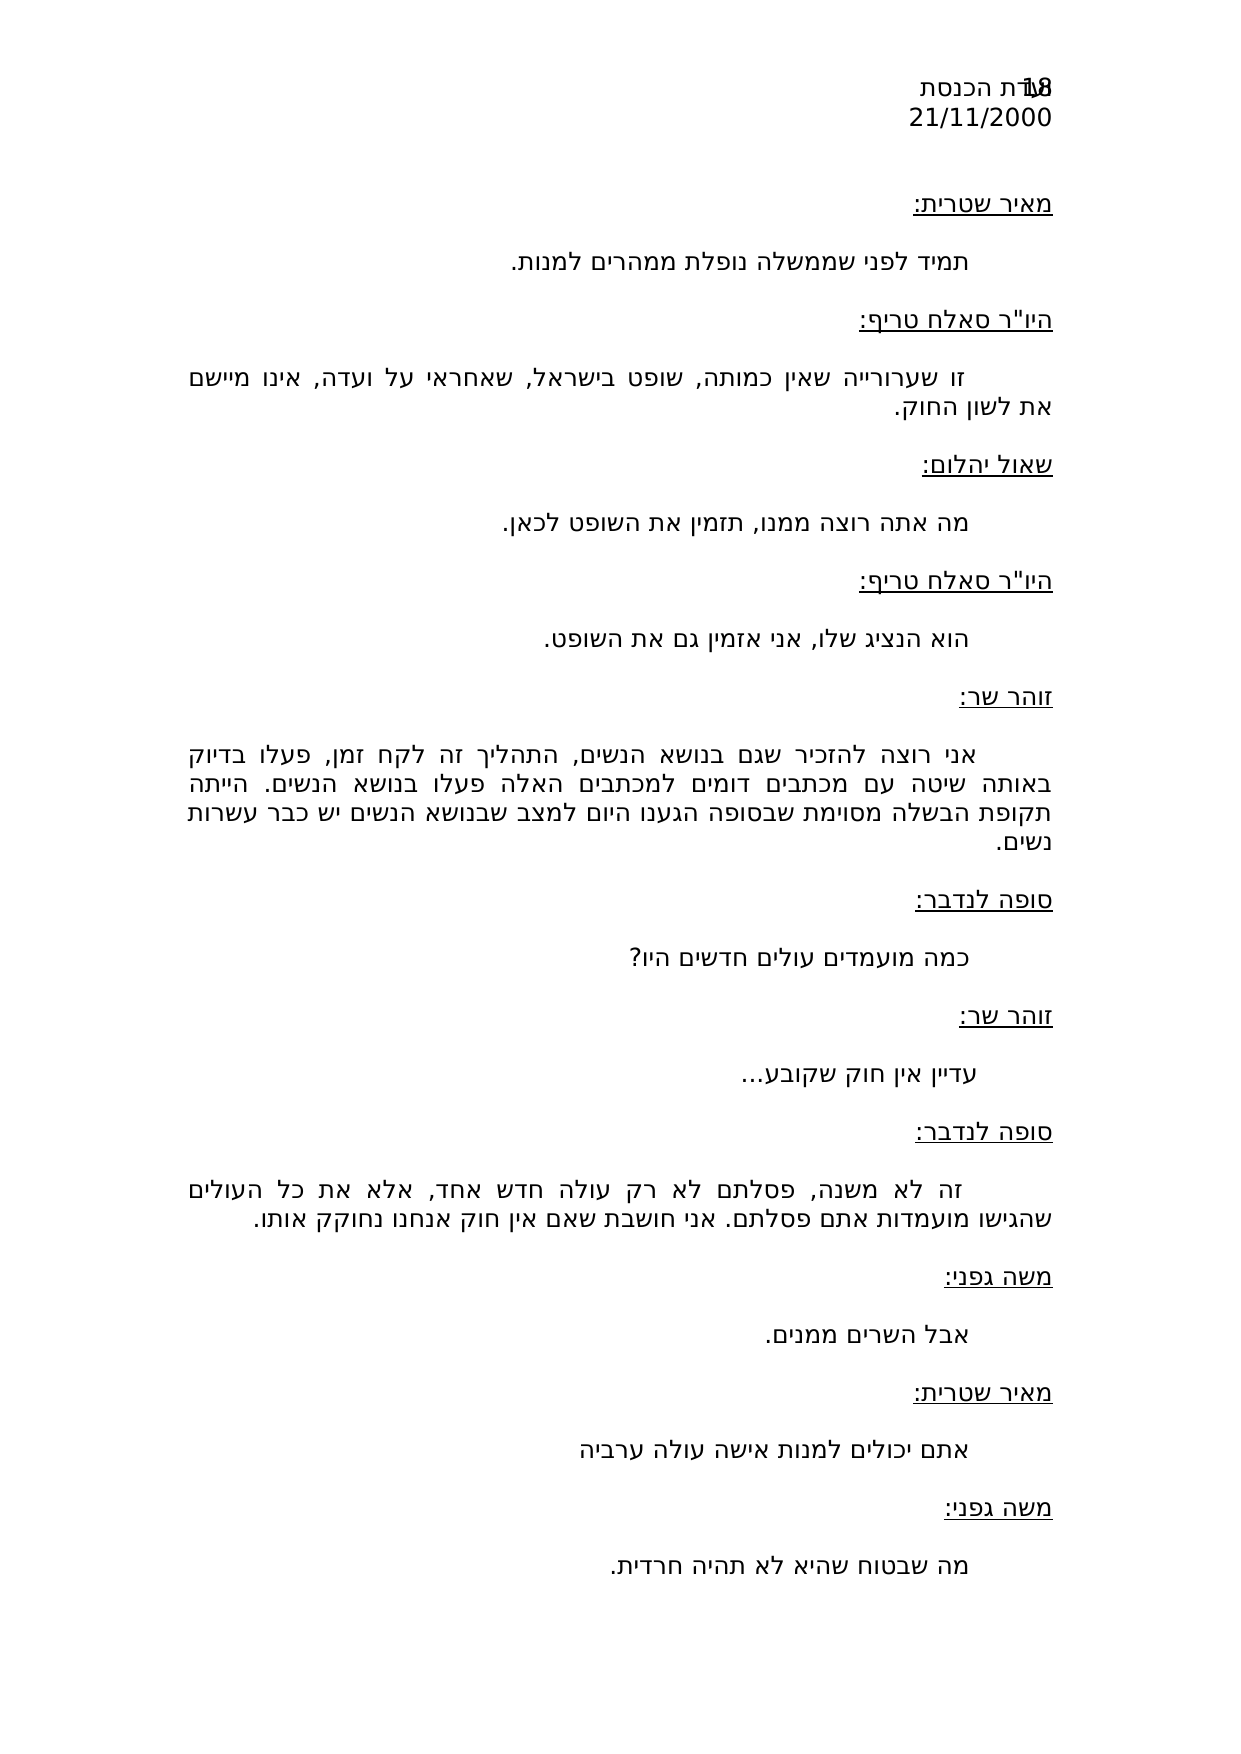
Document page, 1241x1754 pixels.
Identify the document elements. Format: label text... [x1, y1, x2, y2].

text הוא הנציג שלו, אני אזמין גם את השופט. [187, 624, 1053, 653]
text סופה לנדבר: [187, 1117, 1053, 1146]
text זוהר שר: [187, 1001, 1053, 1030]
text מה אתה רוצה ממנו, תזמין את השופט לכאן. [187, 508, 1053, 537]
text אתם יכולים למנות אישה עולה ערביה [187, 1436, 1053, 1465]
text כמה מועמדים עולים חדשים היו? [187, 943, 1053, 972]
text מאיר שטרית: [187, 1378, 1053, 1407]
text היו"ר סאלח טריף: [187, 305, 1053, 334]
text משה גפני: [187, 1262, 1053, 1291]
text תמיד לפני שממשלה נופלת ממהרים למנות. [187, 247, 1053, 276]
text זו שערורייה שאין כמותה, שופט בישראל, שאחראי על ועדה, אינו מיישם את לשון החוק. [187, 363, 1053, 421]
text שאול יהלום: [187, 450, 1053, 479]
text סופה לנדבר: [187, 885, 1053, 914]
text מאיר שטרית: [187, 189, 1053, 218]
text עדיין אין חוק שקובע... [187, 1059, 1053, 1088]
text זוהר שר: [187, 682, 1053, 711]
text אני רוצה להזכיר שגם בנושא הנשים, התהליך זה לקח זמן, פעלו בדיוק באותה שיטה עם מכתבים דומים למכתבים האלה פעלו בנושא הנשים. הייתה תקופת הבשלה מסוימת שבסופה הגענו היום למצב שבנושא הנשים יש כבר עשרות נשים. [187, 740, 1053, 856]
text אבל השרים ממנים. [187, 1320, 1053, 1349]
text היו"ר סאלח טריף: [187, 566, 1053, 595]
text משה גפני: [187, 1493, 1053, 1523]
text מה שבטוח שהיא לא תהיה חרדית. [187, 1551, 1053, 1581]
text זה לא משנה, פסלתם לא רק עולה חדש אחד, אלא את כל העולים שהגישו מועמדות אתם פסלתם. אני חושבת שאם אין חוק אנחנו נחוקק אותו. [187, 1175, 1053, 1233]
